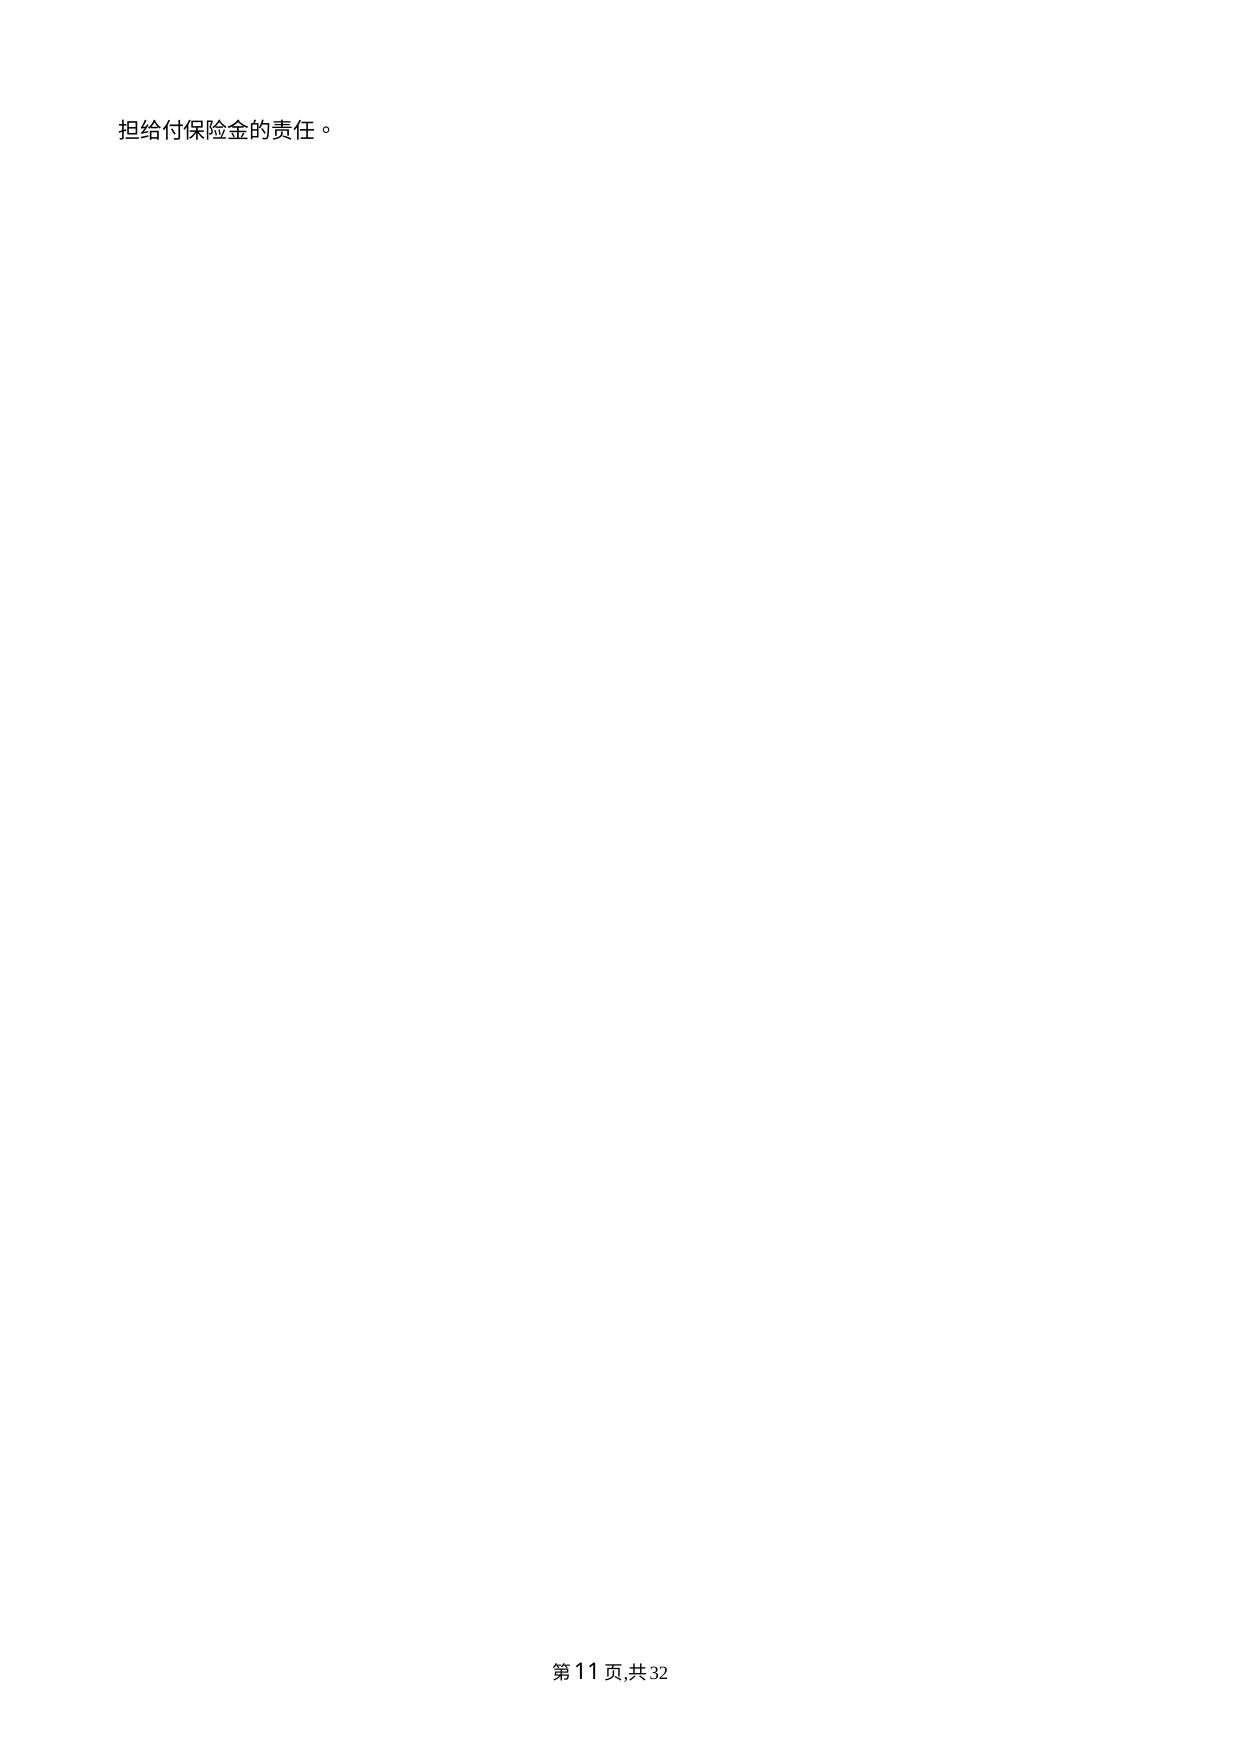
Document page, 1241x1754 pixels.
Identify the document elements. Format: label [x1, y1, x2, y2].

text [118, 114, 1103, 144]
